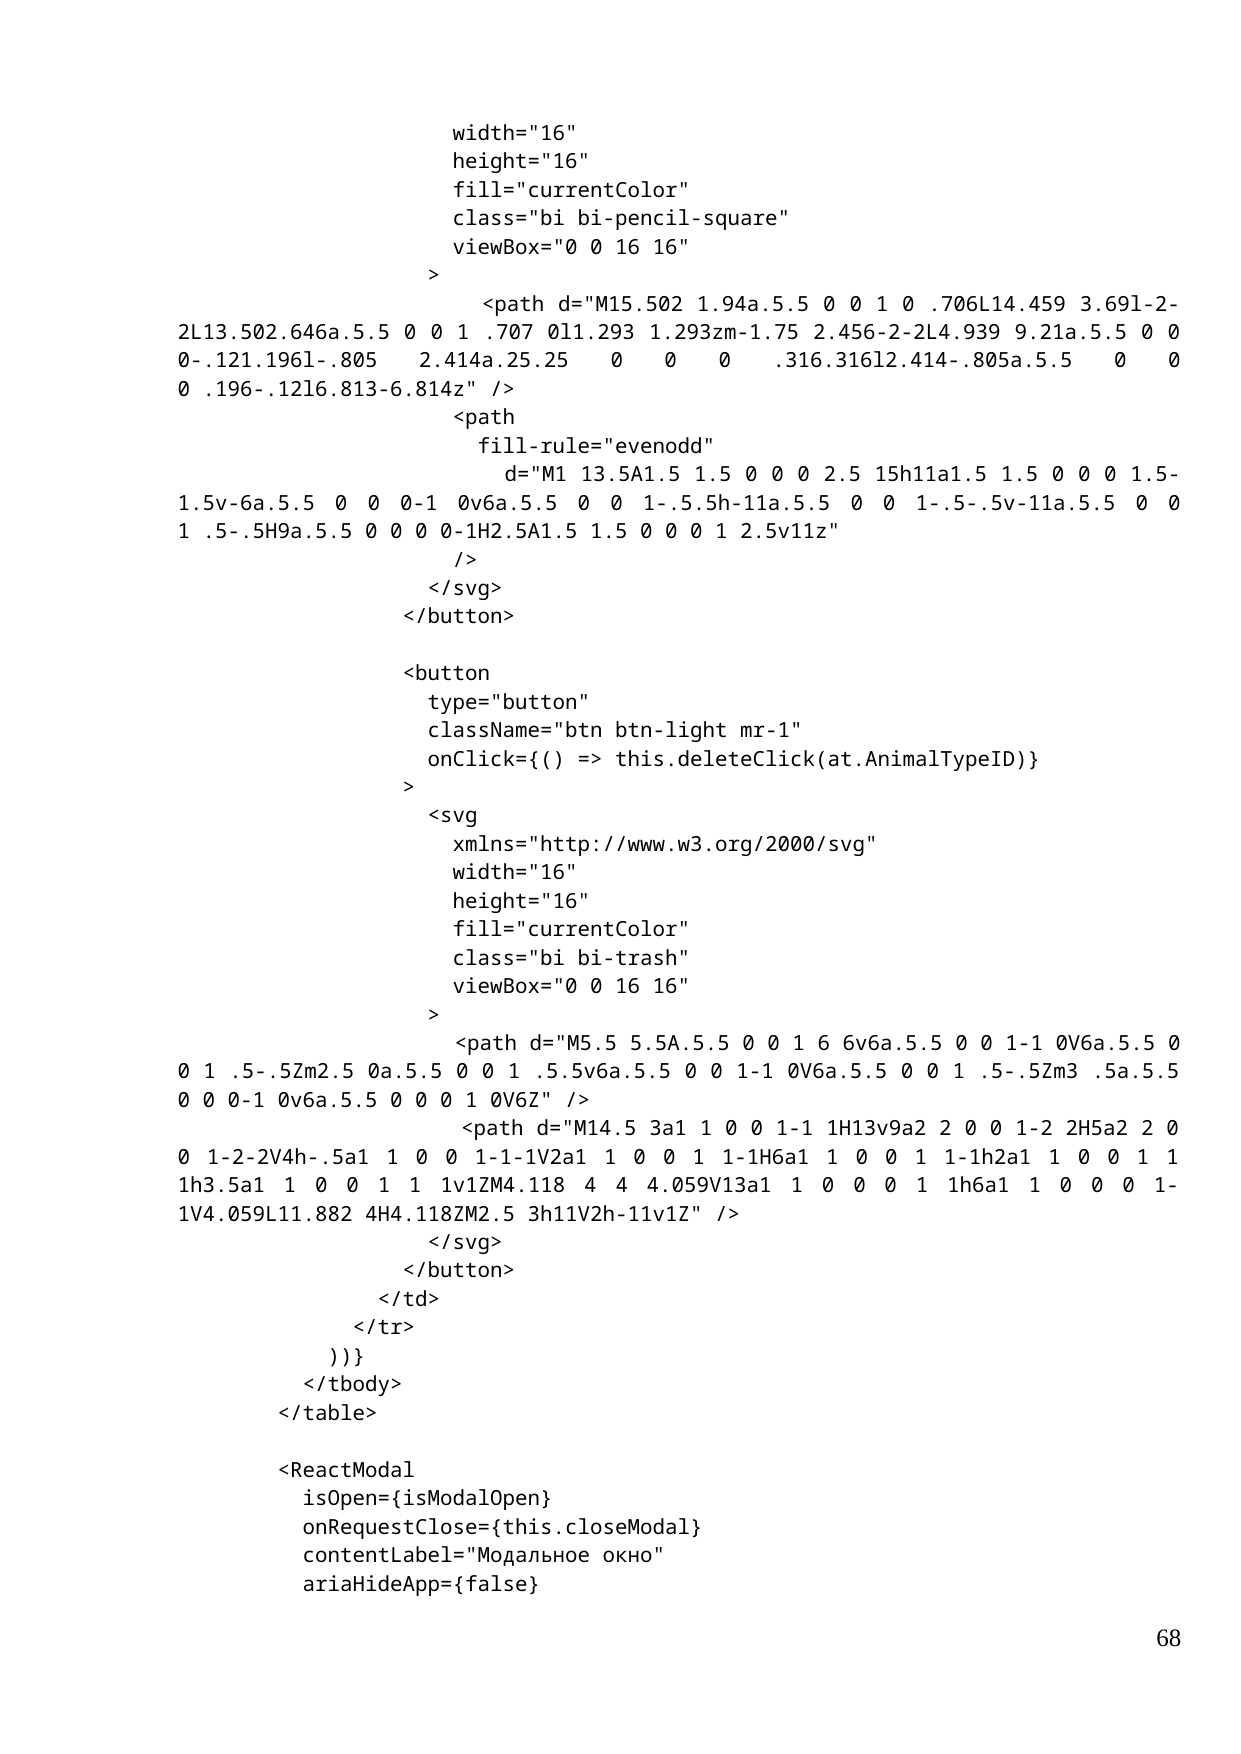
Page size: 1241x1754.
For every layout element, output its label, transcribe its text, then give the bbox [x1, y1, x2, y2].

text ariaHideApp={false} [177, 1569, 1181, 1597]
text </button> [177, 602, 1181, 630]
text </td> [177, 1284, 1181, 1312]
text type="button" [177, 687, 1181, 715]
text </tbody> [177, 1369, 1181, 1398]
text /> [177, 545, 1181, 573]
text </button> [177, 1256, 1181, 1284]
text <path d="M5.5 5.5A.5.5 0 0 1 6 6v6a.5.5 0 0 1-1 0V6a.5.5 0 0 1 .5-.5Zm2.5 0a.5.5 0 0 1 .5.5v6a.5.5 0 0 1-1 0V6a.5.5 0 0 1 .5-.5Zm3 .5a.5.5 0 0 0-1 0v6a.5.5 0 0 0 1 0V6Z" /> [177, 1028, 1181, 1113]
text > [177, 1000, 1181, 1028]
text fill="currentColor" [177, 914, 1181, 943]
text onRequestClose={this.closeModal} [177, 1512, 1181, 1540]
text className="btn btn-light mr-1" [177, 715, 1181, 744]
text contentLabel="Модальное окно" [177, 1540, 1181, 1569]
text height="16" [177, 886, 1181, 914]
text ))} [177, 1341, 1181, 1369]
text > [177, 772, 1181, 801]
text > [177, 260, 1181, 289]
text </svg> [177, 1227, 1181, 1256]
text height="16" [177, 147, 1181, 175]
text <path [177, 402, 1181, 431]
text class="bi bi-trash" [177, 943, 1181, 971]
text xmlns="http://www.w3.org/2000/svg" [177, 829, 1181, 857]
text width="16" [177, 118, 1181, 147]
text <path d="M15.502 1.94a.5.5 0 0 1 0 .706L14.459 3.69l-2-2L13.502.646a.5.5 0 0 1 .707 0l1.293 1.293zm-1.75 2.456-2-2L4.939 9.21a.5.5 0 0 0-.121.196l-.805 2.414a.25.25 0 0 0 .316.316l2.414-.805a.5.5 0 0 0 .196-.12l6.813-6.814z" /> [177, 289, 1181, 402]
text class="bi bi-pencil-square" [177, 203, 1181, 232]
text </svg> [177, 573, 1181, 602]
text width="16" [177, 857, 1181, 886]
text <path d="M14.5 3a1 1 0 0 1-1 1H13v9a2 2 0 0 1-2 2H5a2 2 0 0 1-2-2V4h-.5a1 1 0 0 1-1-1V2a1 1 0 0 1 1-1H6a1 1 0 0 1 1-1h2a1 1 0 0 1 1 1h3.5a1 1 0 0 1 1 1v1ZM4.118 4 4 4.059V13a1 1 0 0 0 1 1h6a1 1 0 0 0 1-1V4.059L11.882 4H4.118ZM2.5 3h11V2h-11v1Z" /> [177, 1113, 1181, 1227]
text isOpen={isModalOpen} [177, 1483, 1181, 1512]
text onClick={() => this.deleteClick(at.AnimalTypeID)} [177, 744, 1181, 772]
text fill-rule="evenodd" [177, 431, 1181, 459]
text fill="currentColor" [177, 175, 1181, 203]
text <ReactModal [177, 1455, 1181, 1483]
text d="M1 13.5A1.5 1.5 0 0 0 2.5 15h11a1.5 1.5 0 0 0 1.5-1.5v-6a.5.5 0 0 0-1 0v6a.5.5 0 0 1-.5.5h-11a.5.5 0 0 1-.5-.5v-11a.5.5 0 0 1 .5-.5H9a.5.5 0 0 0 0-1H2.5A1.5 1.5 0 0 0 1 2.5v11z" [177, 459, 1181, 545]
text </table> [177, 1398, 1181, 1426]
text viewBox="0 0 16 16" [177, 232, 1181, 260]
text <svg [177, 801, 1181, 829]
text viewBox="0 0 16 16" [177, 971, 1181, 1000]
text <button [177, 658, 1181, 687]
text </tr> [177, 1312, 1181, 1341]
